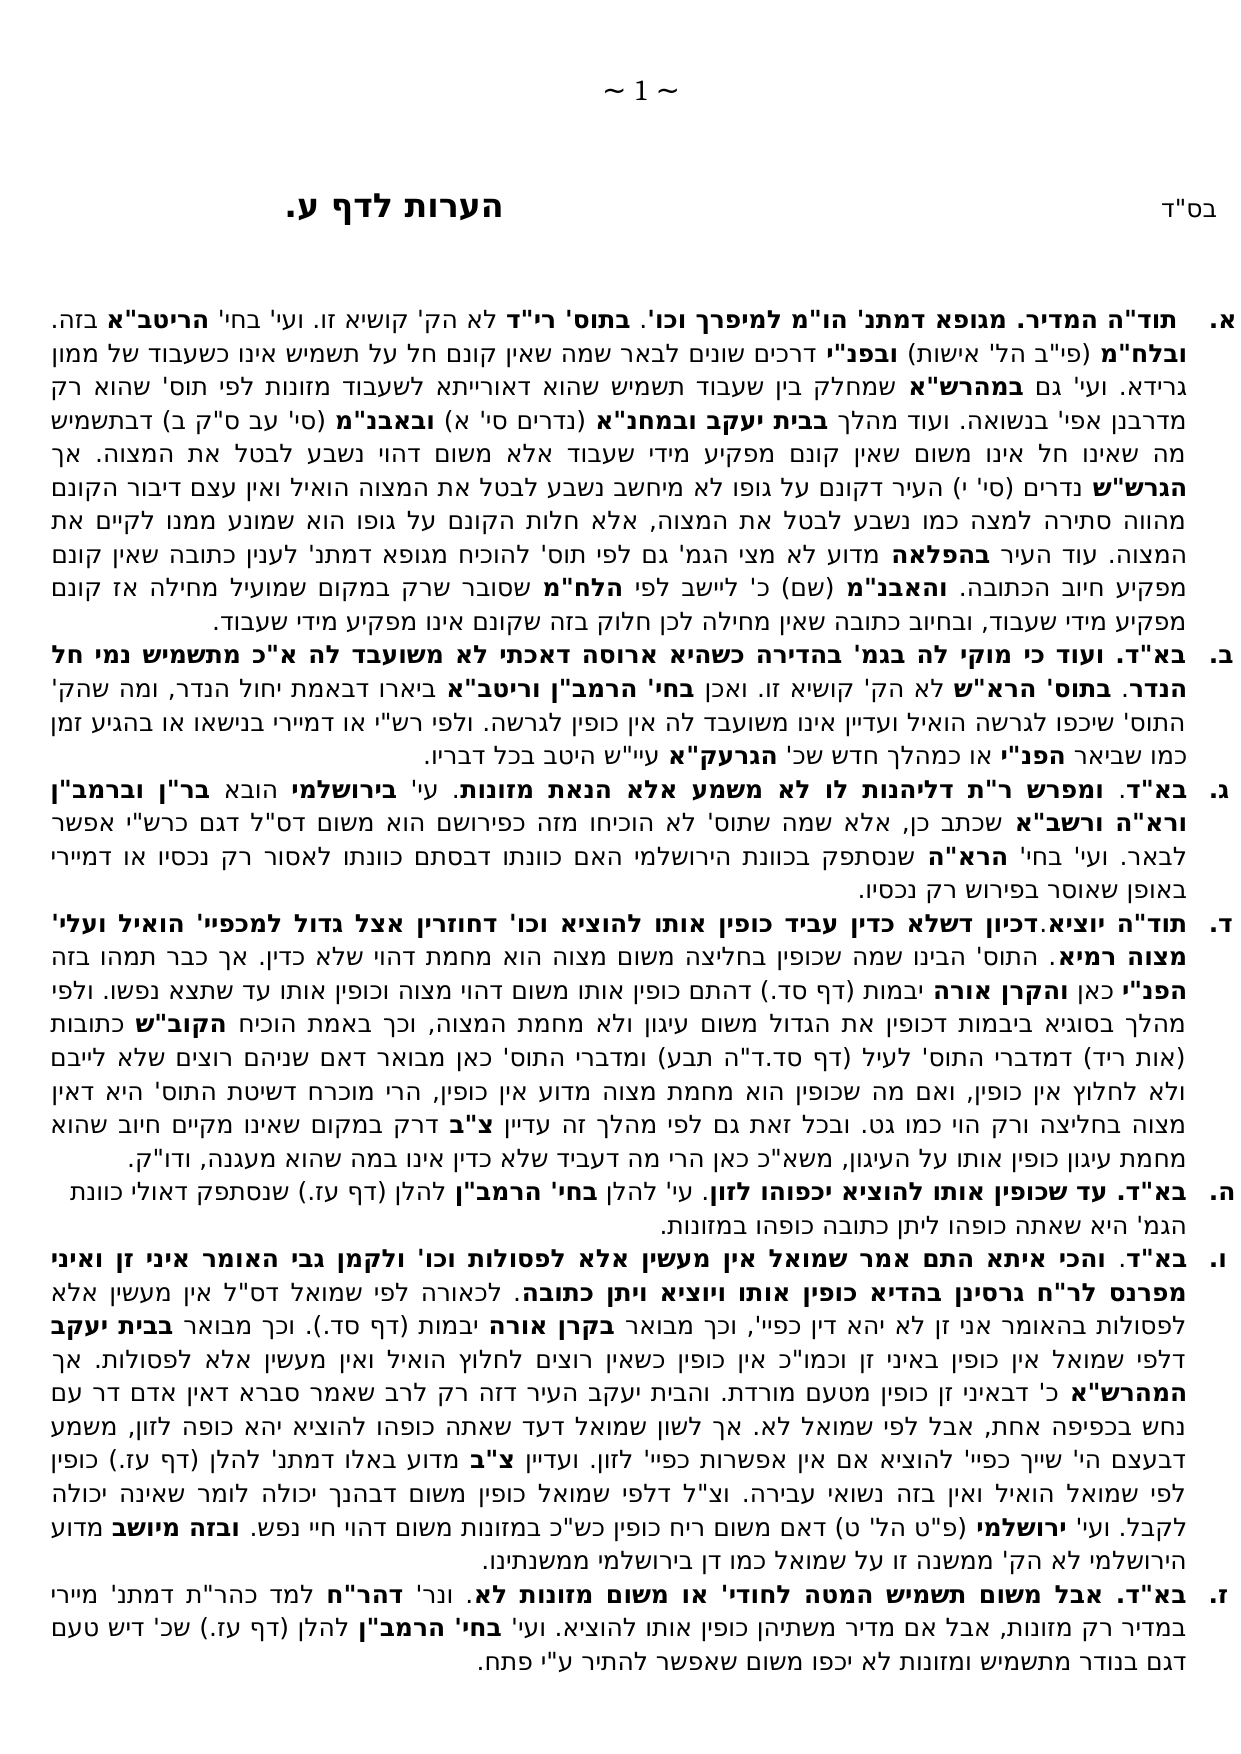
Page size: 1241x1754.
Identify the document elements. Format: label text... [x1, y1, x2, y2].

list בא"ד. אבל משום תשמיש המטה לחודי' או משום מזונות לא. ונר' דהר"ח למד כהר"ת דמתנ' מיירי במדיר רק מזונות, אבל אם מדיר משתיהן כופין אותו להוציא. ועי' בחי' הרמב"ן להלן (דף עז.) שכ' דיש טעם דגם בנודר מתשמיש ומזונות לא יכפו משום שאפשר להתיר ע"י פתח. [50, 1580, 1208, 1676]
list תוד"ה המדיר. מגופא דמתנ' הו"מ למיפרך וכו'. בתוס' רי"ד לא הק' קושיא זו. ועי' בחי' הריטב"א בזה. ובלח"מ (פי"ב הל' אישות) ובפנ"י דרכים שונים לבאר שמה שאין קונם חל על תשמיש אינו כשעבוד של ממון גרידא. ועי' גם במהרש"א שמחלק בין שעבוד תשמיש שהוא דאורייתא לשעבוד מזונות לפי תוס' שהוא רק מדרבנן אפי' בנשואה. ועוד מהלך בבית יעקב ובמחנ"א (נדרים סי' א) ובאבנ"מ (סי' עב ס"ק ב) דבתשמיש מה שאינו חל אינו משום שאין קונם מפקיע מידי שעבוד אלא משום דהוי נשבע לבטל את המצוה. אך הגרש"ש נדרים (סי' י) העיר דקונם על גופו לא מיחשב נשבע לבטל את המצוה הואיל ואין עצם דיבור הקונם מהווה סתירה למצה כמו נשבע לבטל את המצוה, אלא חלות הקונם על גופו הוא שמונע ממנו לקיים את המצוה. עוד העיר בהפלאה מדוע לא מצי הגמ' גם לפי תוס' להוכיח מגופא דמתנ' לענין כתובה שאין קונם מפקיע חיוב הכתובה. והאבנ"מ (שם) כ' ליישב לפי הלח"מ שסובר שרק במקום שמועיל מחילה אז קונם מפקיע מידי שעבוד, ובחיוב כתובה שאין מחילה לכן חלוק בזה שקונם אינו מפקיע מידי שעבוד. [50, 305, 1208, 636]
list תוד"ה יוציא.דכיון דשלא כדין עביד כופין אותו להוציא וכו' דחוזרין אצל גדול למכפיי' הואיל ועלי' מצוה רמיא. התוס' הבינו שמה שכופין בחליצה משום מצוה הוא מחמת דהוי שלא כדין. אך כבר תמהו בזה הפנ"י כאן והקרן אורה יבמות (דף סד.) דהתם כופין אותו משום דהוי מצוה וכופין אותו עד שתצא נפשו. ולפי מהלך בסוגיא ביבמות דכופין את הגדול משום עיגון ולא מחמת המצוה, וכך באמת הוכיח הקוב"ש כתובות (אות ריד) דמדברי התוס' לעיל (דף סד.ד"ה תבע) ומדברי התוס' כאן מבואר דאם שניהם רוצים שלא לייבם ולא לחלוץ אין כופין, ואם מה שכופין הוא מחמת מצוה מדוע אין כופין, הרי מוכרח דשיטת התוס' היא דאין מצוה בחליצה ורק הוי כמו גט. ובכל זאת גם לפי מהלך זה עדיין צ"ב דרק במקום שאינו מקיים חיוב שהוא מחמת עיגון כופין אותו על העיגון, משא"כ כאן הרי מה דעביד שלא כדין אינו במה שהוא מעגנה, ודו"ק. [50, 909, 1208, 1173]
list בא"ד. והכי איתא התם אמר שמואל אין מעשין אלא לפסולות וכו' ולקמן גבי האומר איני זן ואיני מפרנס לר"ח גרסינן בהדיא כופין אותו ויוציא ויתן כתובה. לכאורה לפי שמואל דס"ל אין מעשין אלא לפסולות בהאומר אני זן לא יהא דין כפיי', וכך מבואר בקרן אורה יבמות (דף סד.). וכך מבואר בבית יעקב דלפי שמואל אין כופין באיני זן וכמו"כ אין כופין כשאין רוצים לחלוץ הואיל ואין מעשין אלא לפסולות. אך המהרש"א כ' דבאיני זן כופין מטעם מורדת. והבית יעקב העיר דזה רק לרב שאמר סברא דאין אדם דר עם נחש בכפיפה אחת, אבל לפי שמואל לא. אך לשון שמואל דעד שאתה כופהו להוציא יהא כופה לזון, משמע דבעצם הי' שייך כפיי' להוציא אם אין אפשרות כפיי' לזון. ועדיין צ"ב מדוע באלו דמתנ' להלן (דף עז.) כופין לפי שמואל הואיל ואין בזה נשואי עבירה. וצ"ל דלפי שמואל כופין משום דבהנך יכולה לומר שאינה יכולה לקבל. ועי' ירושלמי (פ"ט הל' ט) דאם משום ריח כופין כש"כ במזונות משום דהוי חיי נפש. ובזה מיושב מדוע הירושלמי לא הק' ממשנה זו על שמואל כמו דן בירושלמי ממשנתינו. [50, 1244, 1208, 1575]
list בא"ד. ומפרש ר"ת דליהנות לו לא משמע אלא הנאת מזונות. עי' בירושלמי הובא בר"ן וברמב"ן ורא"ה ורשב"א שכתב כן, אלא שמה שתוס' לא הוכיחו מזה כפירושם הוא משום דס"ל דגם כרש"י אפשר לבאר. ועי' בחי' הרא"ה שנסתפק בכוונת הירושלמי האם כוונתו דבסתם כוונתו לאסור רק נכסיו או דמיירי באופן שאוסר בפירוש רק נכסיו. [50, 775, 1208, 904]
list בא"ד. ועוד כי מוקי לה בגמ' בהדירה כשהיא ארוסה דאכתי לא משועבד לה א"כ מתשמיש נמי חל הנדר. בתוס' הרא"ש לא הק' קושיא זו. ואכן בחי' הרמב"ן וריטב"א ביארו דבאמת יחול הנדר, ומה שהק' התוס' שיכפו לגרשה הואיל ועדיין אינו משועבד לה אין כופין לגרשה. ולפי רש"י או דמיירי בנישאו או בהגיע זמן כמו שביאר הפנ"י או כמהלך חדש שכ' הגרעק"א עיי"ש היטב בכל דבריו. [50, 641, 1208, 770]
text בס"ד הערות לדף ע. [65, 187, 1217, 226]
list בא"ד. עד שכופין אותו להוציא יכפוהו לזון. עי' להלן בחי' הרמב"ן להלן (דף עז.) שנסתפק דאולי כוונת הגמ' היא שאתה כופהו ליתן כתובה כופהו במזונות. [50, 1177, 1208, 1240]
